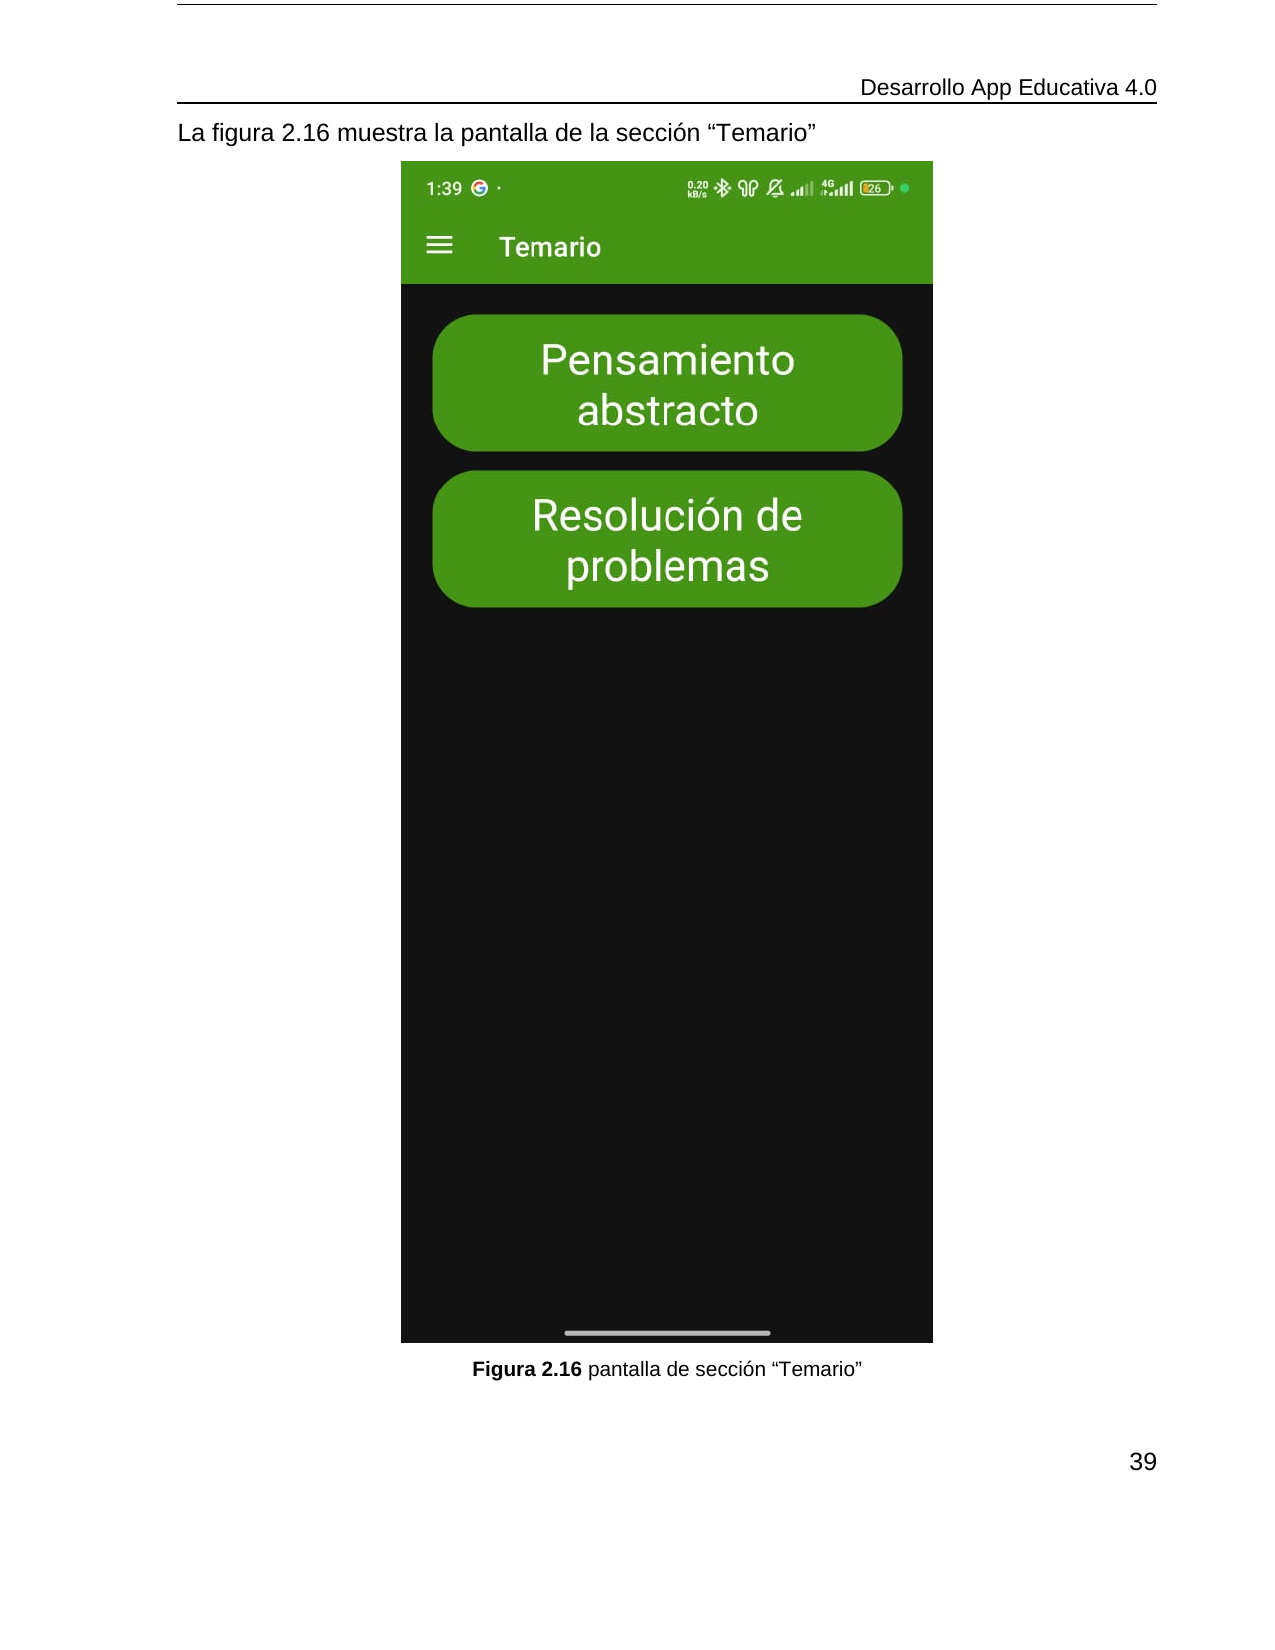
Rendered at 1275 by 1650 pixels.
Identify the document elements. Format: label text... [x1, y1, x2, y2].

text La figura 2.16 muestra la pantalla de la sección “Temario” [177, 118, 1157, 147]
picture [401, 161, 933, 1343]
text Figura 2.16 pantalla de sección “Temario” [177, 1357, 1157, 1381]
